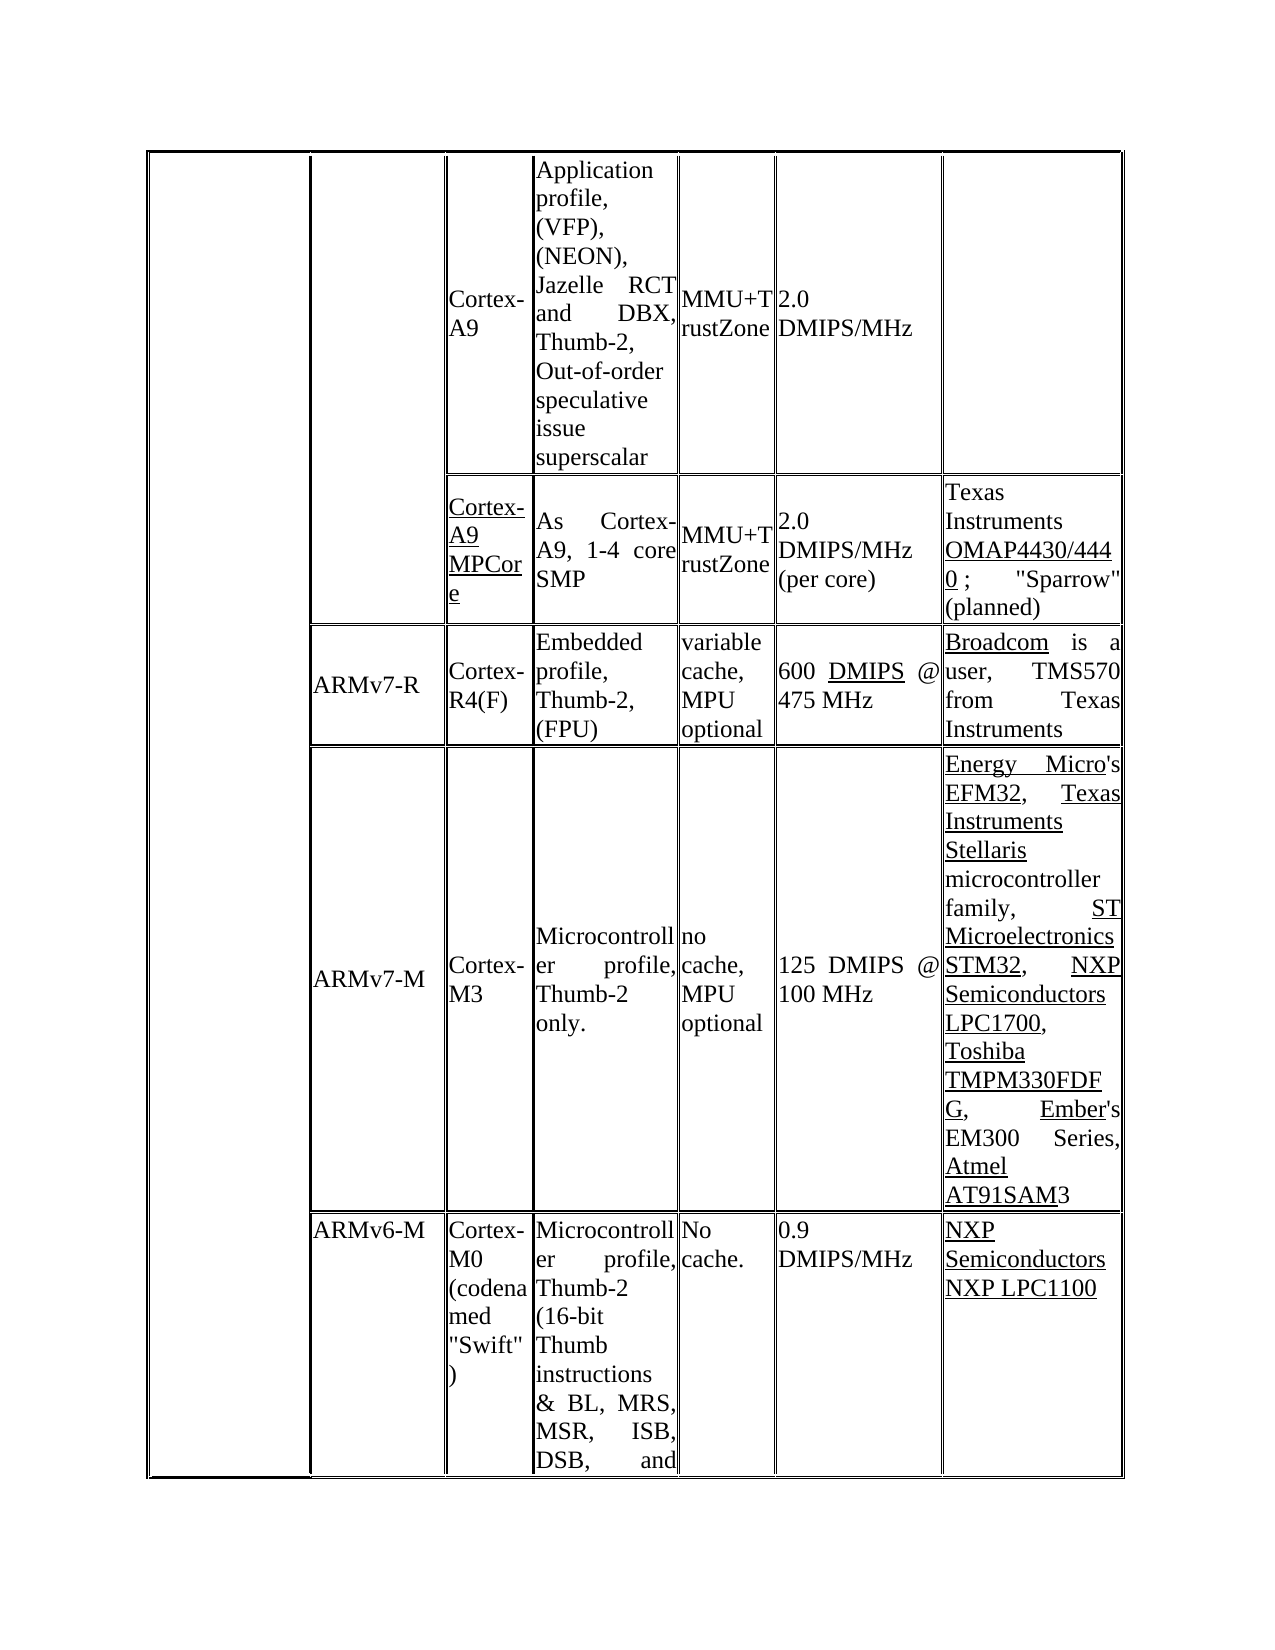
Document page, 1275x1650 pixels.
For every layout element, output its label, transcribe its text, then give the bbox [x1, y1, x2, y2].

table_cell 125 DMIPS @ 100 MHz [777, 748, 941, 1210]
table_cell [943, 150, 1123, 473]
table_cell ARMv7-M [312, 748, 444, 1210]
table_cell Microcontroller profile, Thumb-2 only. [535, 748, 677, 1210]
table_cell Texas Instruments OMAP4430/4440 ; "Sparrow" (planned) [943, 473, 1123, 623]
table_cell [446, 1214, 533, 1476]
table_cell 0.9 DMIPS/MHz [776, 1214, 942, 1476]
table_cell 2.0 DMIPS/MHz [776, 153, 942, 473]
table_cell Cortex-A9 [446, 153, 533, 473]
table_cell Energy Micro's EFM32, Texas Instruments Stellaris microcontroller family, ST Microelectronics STM32, NXP Semiconductors LPC1700, Toshiba TMPM330FDFG, Ember's EM300 Series, Atmel AT91SAM3 [944, 744, 1122, 1210]
table_cell Cortex-R4(F) [448, 626, 532, 744]
table_cell MMU+TrustZone [679, 153, 776, 473]
table_cell ARMv6-M [310, 1210, 446, 1476]
table_cell Broadcom is a user, TMS570 from Texas Instruments [943, 623, 1123, 744]
table_cell Cortex [150, 153, 310, 1476]
table_cell no cache, MPU optional [680, 748, 774, 1210]
table_cell variable cache, MPU optional [680, 626, 774, 744]
table_cell Cortex-M3 [448, 748, 532, 1210]
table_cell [943, 1210, 1122, 1476]
table_cell As Cortex-A9, 1-4 core SMP [535, 476, 677, 623]
table_cell Embedded profile, Thumb-2, (FPU) [535, 626, 677, 744]
table_cell 600 DMIPS @ 475 MHz [777, 626, 941, 744]
table_cell Cortex-A9 MPCore [448, 476, 532, 623]
table_cell Application profile, (VFP), (NEON), Jazelle RCT and DBX, Thumb-2, Out-of-order speculative issue superscalar [533, 153, 679, 473]
table_cell 2.0 DMIPS/MHz (per core) [777, 476, 941, 623]
table_cell No cache. [679, 1214, 776, 1476]
table_cell ARMv7-A [310, 152, 446, 623]
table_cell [533, 1214, 679, 1476]
table_cell ARMv7-R [312, 626, 444, 744]
table_cell MMU+TrustZone [680, 476, 774, 623]
